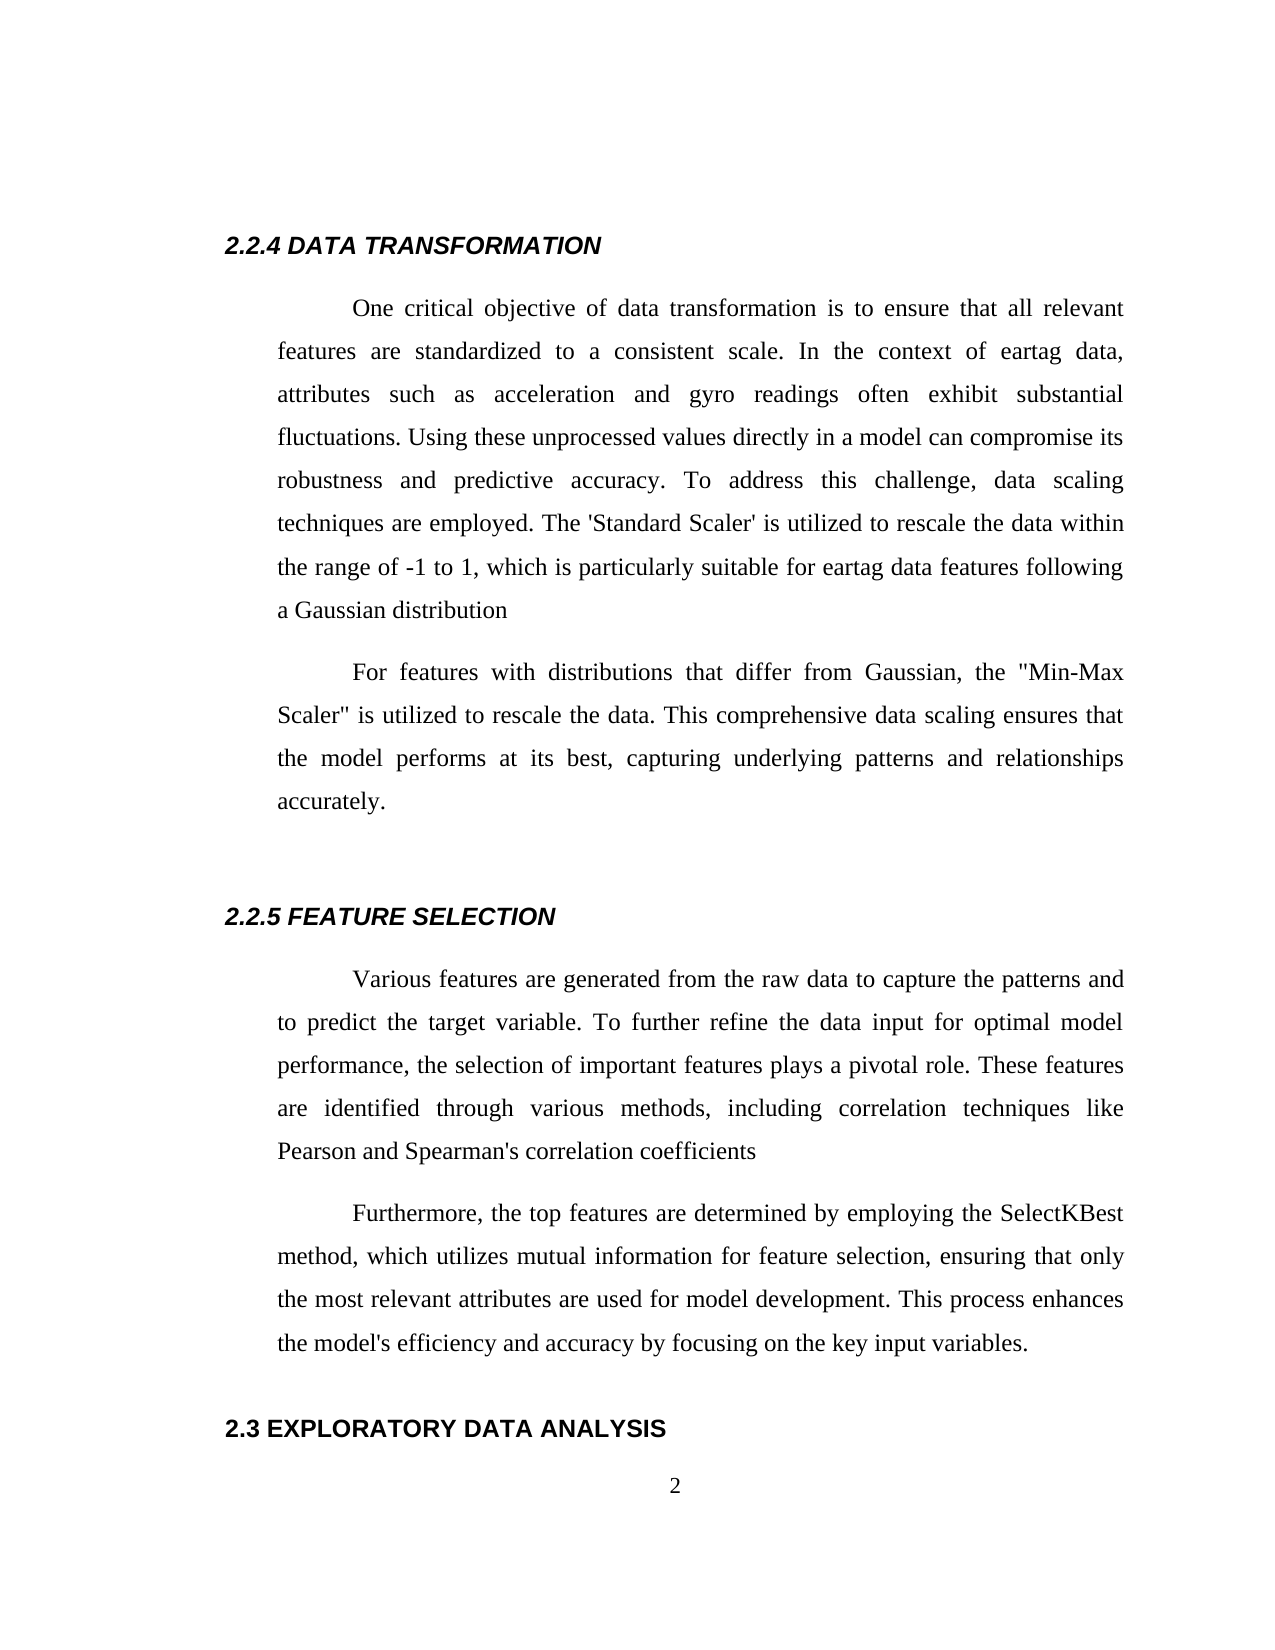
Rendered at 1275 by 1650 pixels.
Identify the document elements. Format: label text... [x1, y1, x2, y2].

text Furthermore, the top features are determined by employing the SelectKBest method, which utilizes mutual information for feature selection, ensuring that only the most relevant attributes are used for model development. This process enhances the model's efficiency and accuracy by focusing on the key input variables. [277, 1198, 1125, 1356]
text One critical objective of data transformation is to ensure that all relevant features are standardized to a consistent scale. In the context of eartag data, attributes such as acceleration and gyro readings often exhibit substantial fluctuations. Using these unprocessed values directly in a model can compromise its robustness and predictive accuracy. To address this challenge, data scaling techniques are employed. The 'Standard Scaler' is utilized to rescale the data within the range of -1 to 1, which is particularly suitable for eartag data features following a Gaussian distribution [277, 293, 1125, 623]
subtitle 2.2.4 DATA TRANSFORMATION [225, 231, 1125, 259]
text 2.3 EXPLORATORY DATA ANALYSIS [225, 1414, 1125, 1443]
text For features with distributions that differ from Gaussian, the "Min-Max Scaler" is utilized to rescale the data. This comprehensive data scaling ensures that the model performs at its best, capturing underlying patterns and relationships accurately. [277, 657, 1125, 815]
text 2.2.5 FEATURE SELECTION [225, 902, 1125, 930]
text Various features are generated from the raw data to capture the patterns and to predict the target variable. To further refine the data input for optimal model performance, the selection of important features plays a pivotal role. These features are identified through various methods, including correlation techniques like Pearson and Spearman's correlation coefficients [277, 964, 1125, 1165]
